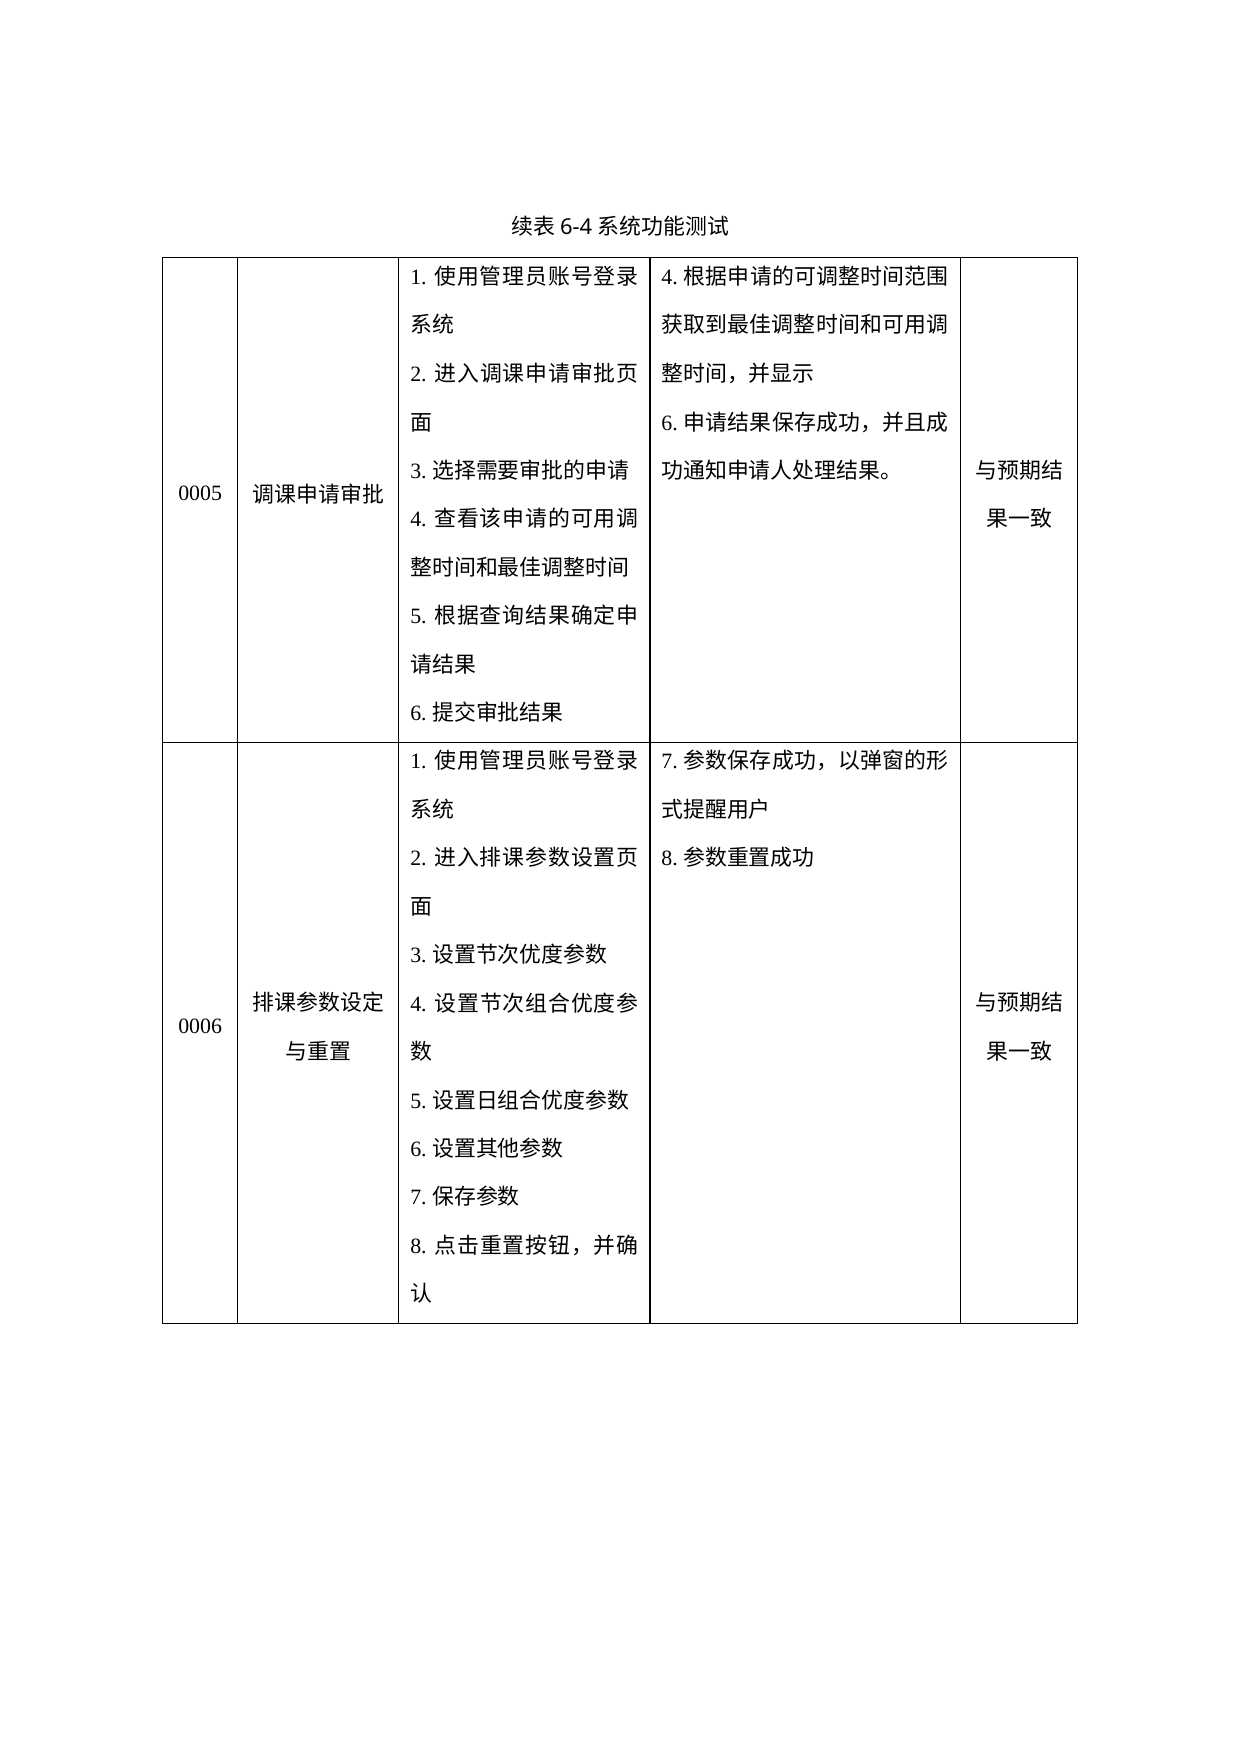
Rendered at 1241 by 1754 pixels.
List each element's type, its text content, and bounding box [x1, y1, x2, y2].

table_header 与预期结果一致 [961, 258, 1077, 742]
table_header 0005 [163, 258, 237, 742]
table_header 调课申请审批 [238, 258, 398, 742]
table_cell 0006 [163, 743, 237, 1323]
table_cell 7. 参数保存成功，以弹窗的形式提醒用户 8. 参数重置成功 [651, 743, 960, 1323]
table_header 1. 使用管理员账号登录系统 2. 进入调课申请审批页面 3. 选择需要审批的申请 4. 查看该申请的可用调整时间和最佳调整时间 5. 根据查询结果确定申请结果 6. 提交审批结果 [399, 258, 649, 742]
table_cell 排课参数设定与重置 [238, 743, 398, 1323]
text 续表6-4 系统功能测试 [187, 209, 1053, 241]
table_header 4. 根据申请的可调整时间范围获取到最佳调整时间和可用调整时间，并显示 6. 申请结果保存成功，并且成功通知申请人处理结果。 [651, 258, 960, 742]
table_cell 1. 使用管理员账号登录系统 2. 进入排课参数设置页面 3. 设置节次优度参数 4. 设置节次组合优度参数 5. 设置日组合优度参数 6. 设置其他参数 7. 保存参数 8. 点击重置按钮，并确认 [399, 743, 649, 1323]
table_cell 与预期结果一致 [961, 743, 1077, 1323]
